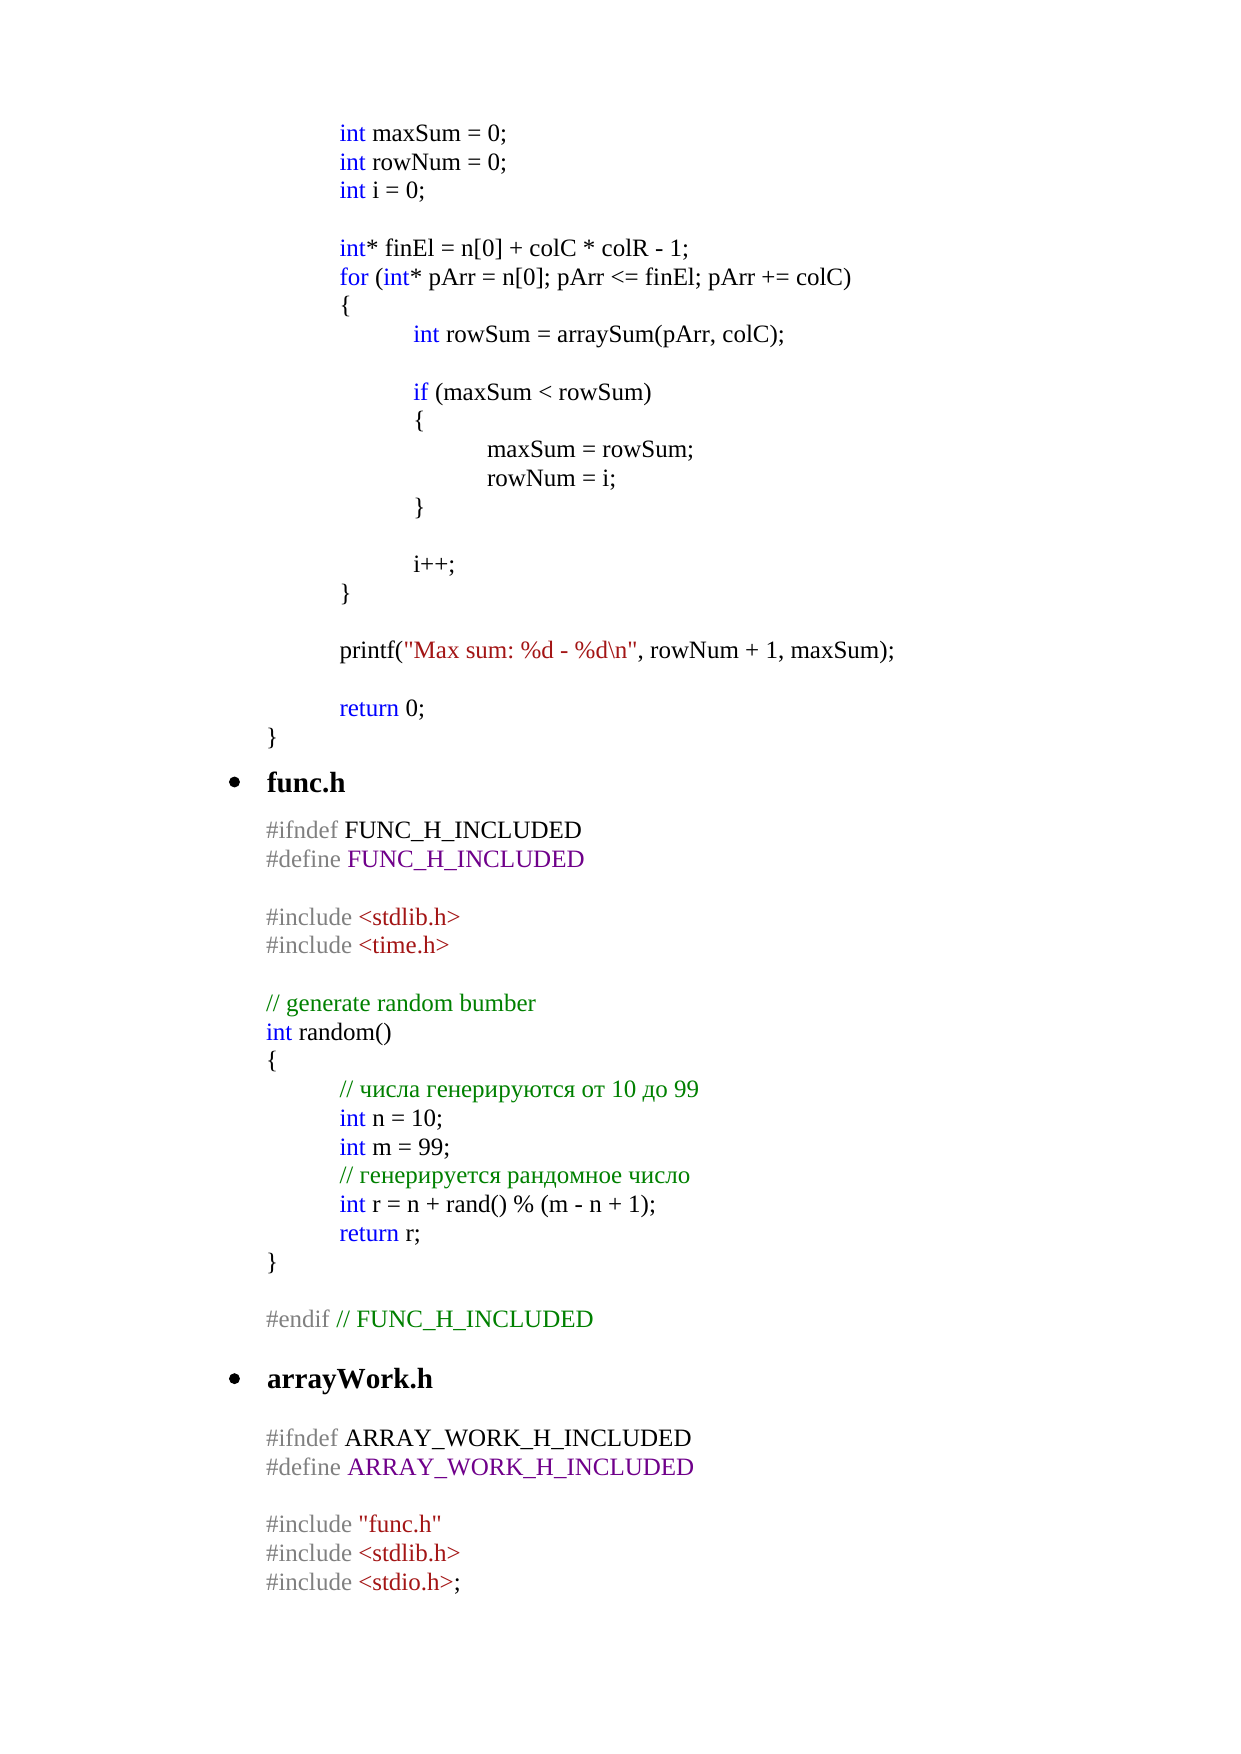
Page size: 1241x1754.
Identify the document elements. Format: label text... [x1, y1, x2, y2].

text if (maxSum < rowSum) [266, 377, 1181, 406]
text { [266, 291, 1181, 319]
text int m = 99; [266, 1132, 1181, 1160]
text i++; [266, 549, 1181, 578]
text int i = 0; [266, 176, 1181, 204]
text int n = 10; [266, 1103, 1181, 1132]
text // генерируется рандомное число [266, 1160, 1181, 1189]
text return r; [266, 1218, 1181, 1247]
text return 0; [266, 693, 1181, 722]
text #include "func.h" [266, 1509, 1181, 1538]
text for (int* pArr = n[0]; pArr <= finEl; pArr += colC) [266, 262, 1181, 291]
text { [266, 1045, 1181, 1074]
text rowNum = i; [266, 463, 1181, 492]
text #define ARRAY_WORK_H_INCLUDED [266, 1452, 1181, 1481]
text printf("Max sum: %d - %d\n", rowNum + 1, maxSum); [266, 636, 1181, 664]
text } [266, 578, 1181, 607]
text #include <stdlib.h> [266, 902, 1181, 930]
list arrayWork.h [229, 1362, 1181, 1423]
text #endif // FUNC_H_INCLUDED [266, 1304, 1181, 1333]
text #include <stdlib.h> [266, 1538, 1181, 1567]
text { [266, 406, 1181, 434]
text #define FUNC_H_INCLUDED [266, 844, 1181, 873]
text #include <time.h> [266, 930, 1181, 959]
text } [266, 722, 1181, 751]
text int random() [266, 1017, 1181, 1045]
text #include <stdio.h>; [266, 1567, 1181, 1596]
list func.h [229, 765, 1181, 799]
text // generate random bumber [266, 988, 1181, 1017]
text int rowNum = 0; [266, 147, 1181, 176]
text #ifndef FUNC_H_INCLUDED [266, 815, 1181, 844]
text maxSum = rowSum; [266, 434, 1181, 463]
text } [266, 492, 1181, 521]
text int rowSum = arraySum(pArr, colC); [266, 319, 1181, 348]
text // числа генерируются от 10 до 99 [266, 1074, 1181, 1103]
text int r = n + rand() % (m - n + 1); [266, 1189, 1181, 1218]
text } [266, 1247, 1181, 1275]
text int* finEl = n[0] + colC * colR - 1; [266, 233, 1181, 262]
text #ifndef ARRAY_WORK_H_INCLUDED [266, 1423, 1181, 1452]
text int maxSum = 0; [266, 118, 1181, 147]
